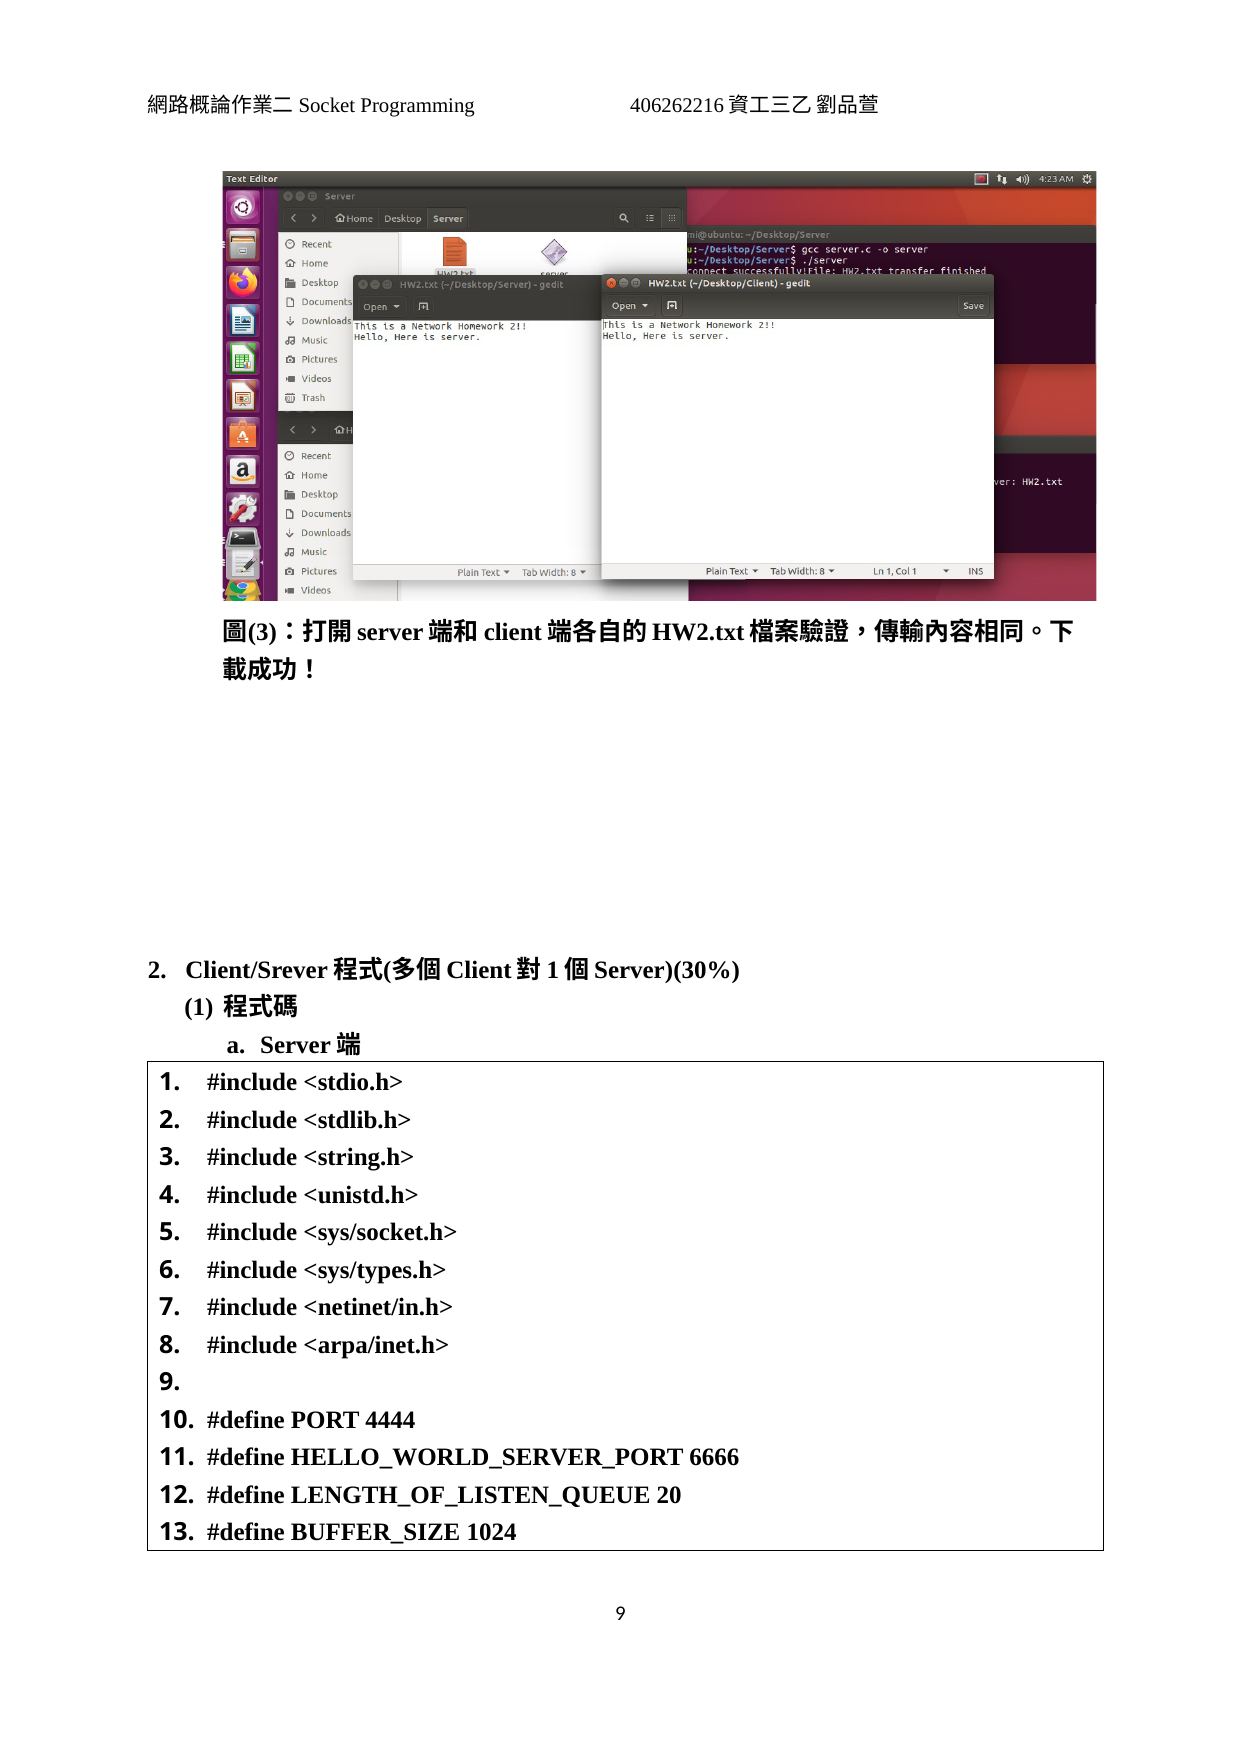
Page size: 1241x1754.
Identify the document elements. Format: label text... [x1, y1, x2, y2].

picture [222, 171, 1097, 601]
list Client/Srever程式(多個Client對1個Server)(30%) [148, 949, 1092, 986]
list 圖(3)：打開server端和client端各自的HW2.txt檔案驗證，傳輸內容相同。下載成功！ [223, 611, 1092, 686]
list 程式碼 [184, 986, 1092, 1024]
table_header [148, 1062, 1103, 1550]
list Server端 [226, 1024, 1092, 1061]
